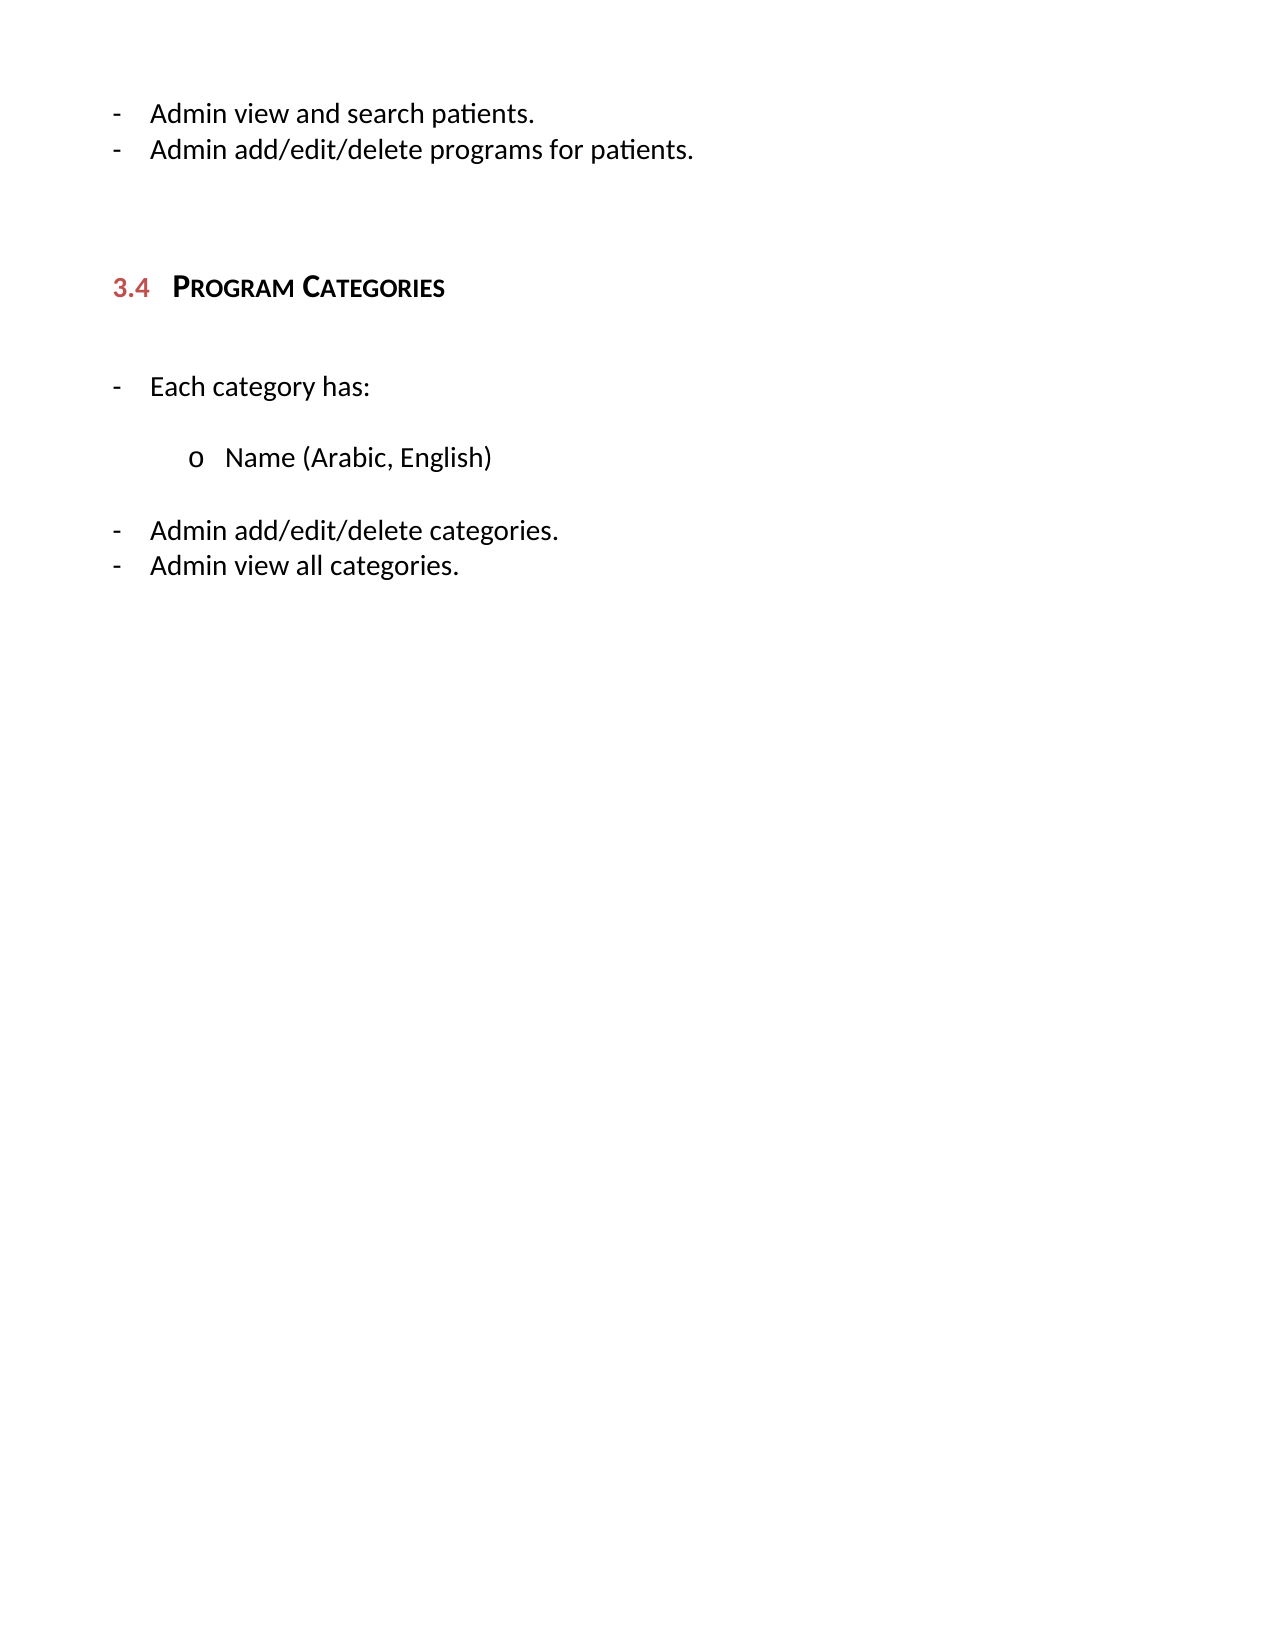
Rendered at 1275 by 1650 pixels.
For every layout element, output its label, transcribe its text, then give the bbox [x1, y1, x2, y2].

list Admin add/edit/delete categories. [112, 512, 1200, 547]
subtitle Program Categories [112, 265, 1200, 305]
list Admin view and search patients. [112, 95, 1200, 131]
list Each category has: [112, 368, 1200, 403]
list Admin view all categories. [112, 547, 1200, 583]
list Admin add/edit/delete programs for patients. [112, 131, 1200, 167]
list Name (Arabic, English) [187, 439, 1200, 476]
